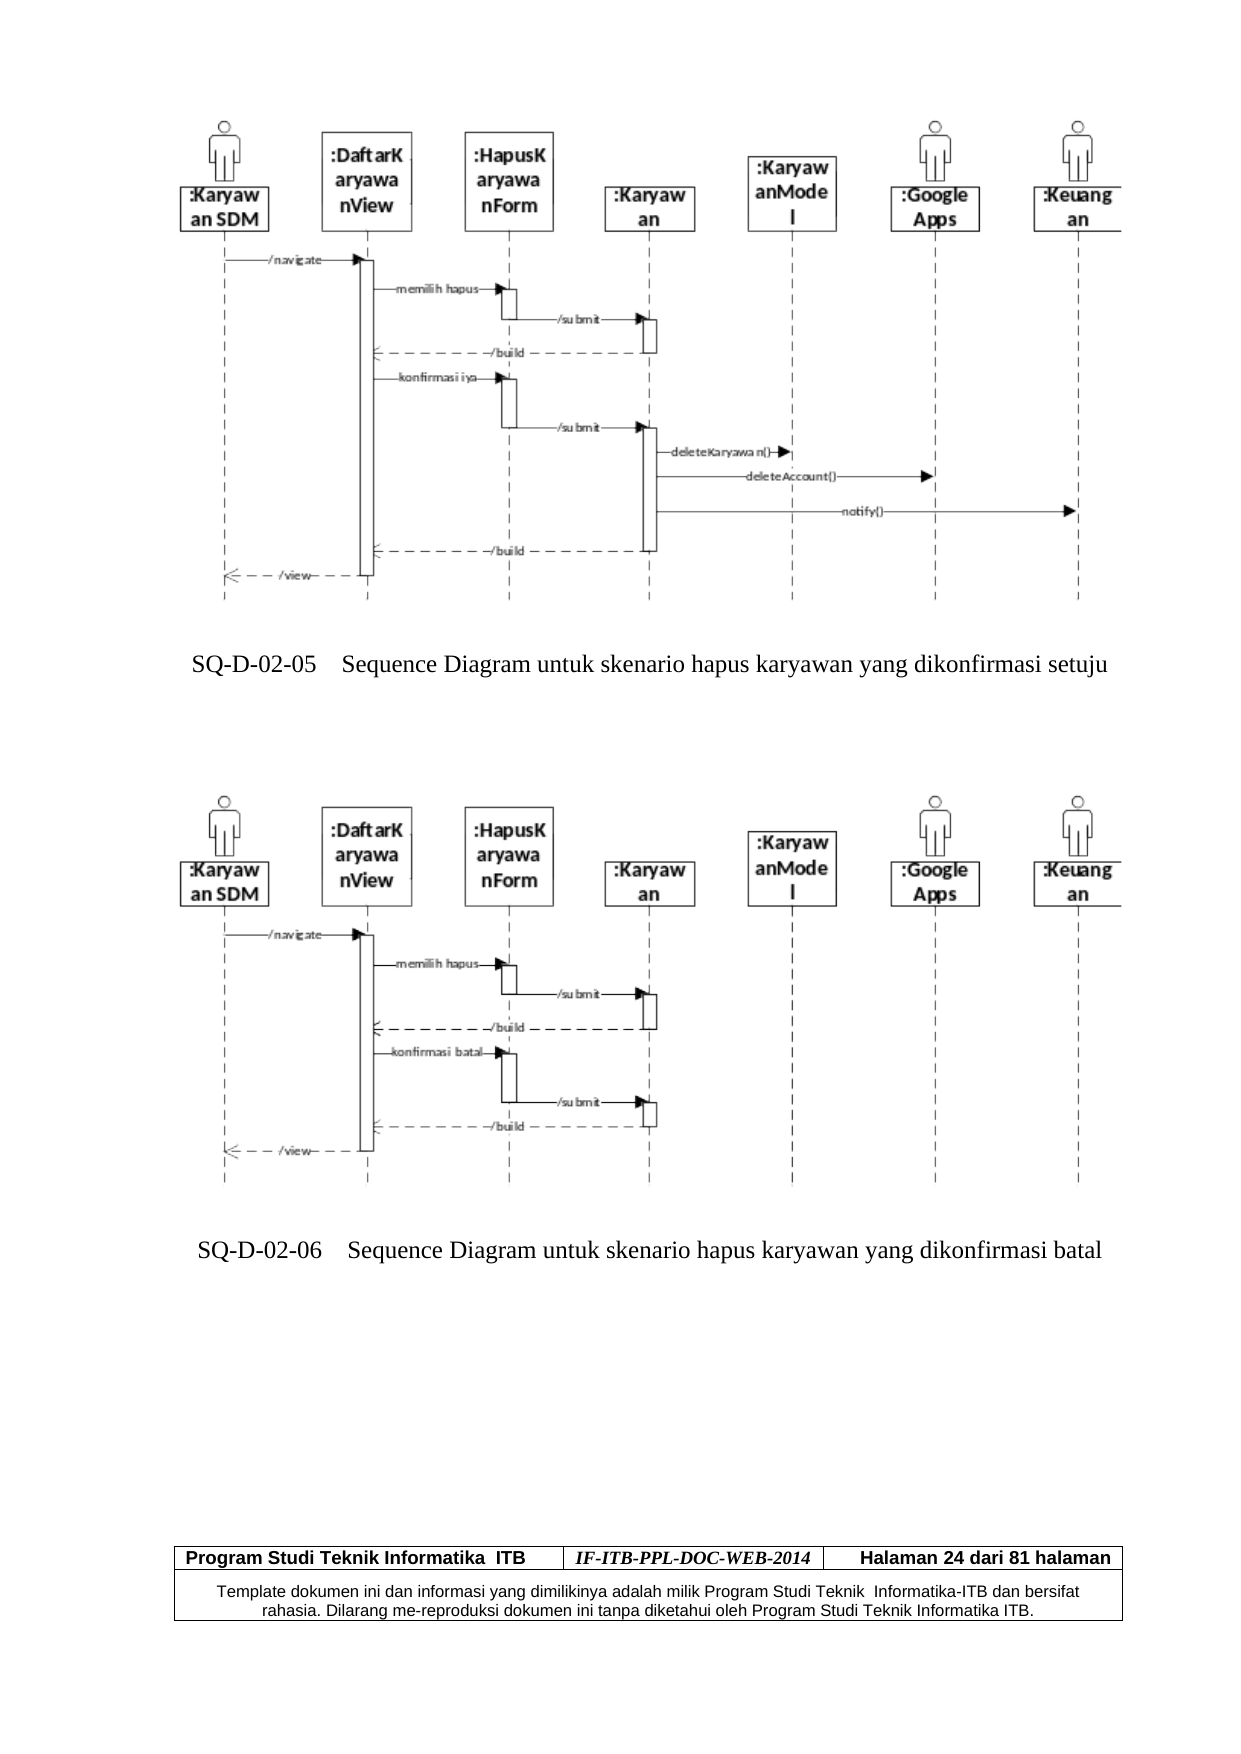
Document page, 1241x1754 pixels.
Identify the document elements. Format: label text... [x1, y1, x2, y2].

text SQ-D-02-05 Sequence Diagram untuk skenario hapus karyawan yang dikonfirmasi setuju [177, 118, 1122, 678]
text SQ-D-02-06 Sequence Diagram untuk skenario hapus karyawan yang dikonfirmasi batal [177, 793, 1122, 1264]
